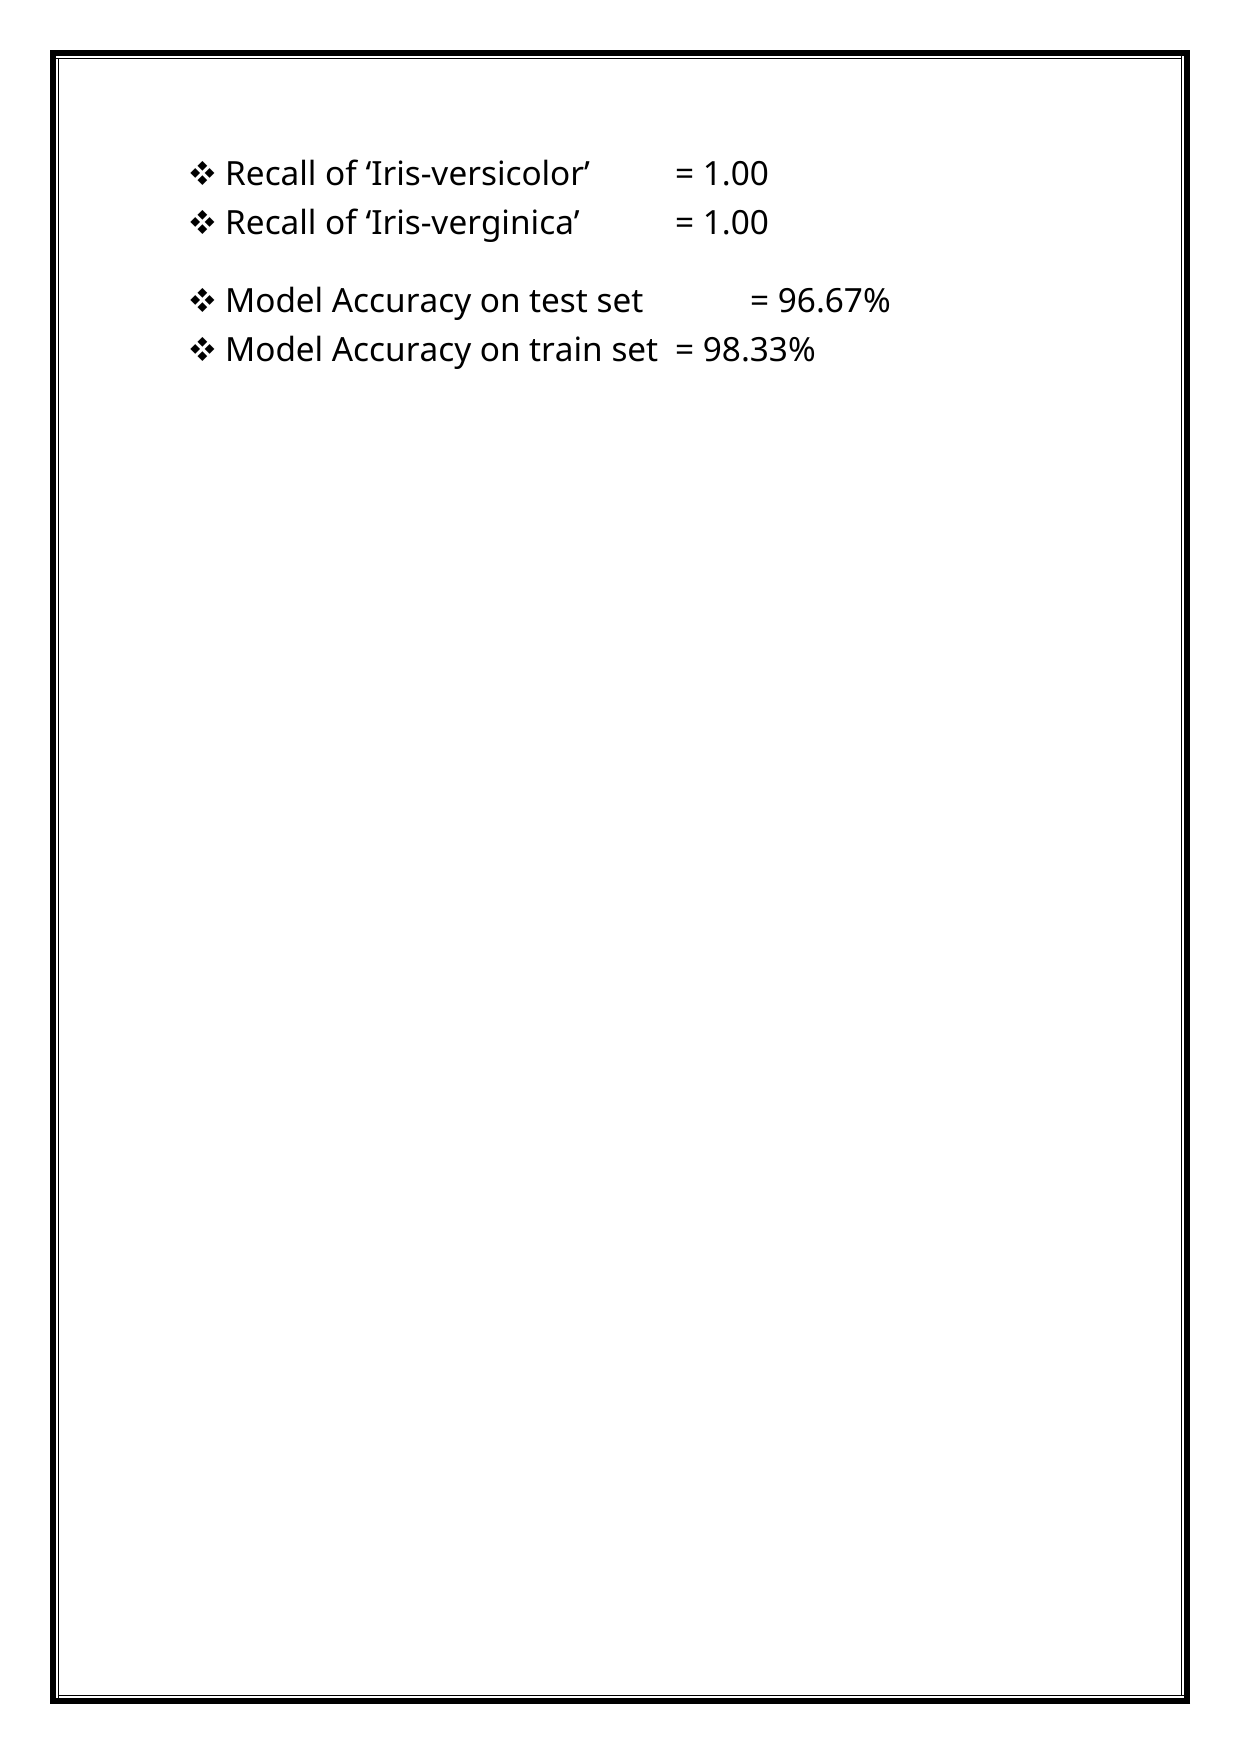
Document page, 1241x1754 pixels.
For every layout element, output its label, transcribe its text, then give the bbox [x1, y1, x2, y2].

list Model Accuracy on train set = 98.33% [187, 326, 1090, 401]
list Recall of ‘Iris-verginica’ = 1.00 [187, 199, 1090, 274]
list Recall of ‘Iris-versicolor’ = 1.00 [187, 150, 1090, 195]
list Model Accuracy on test set = 96.67% [187, 277, 1090, 322]
